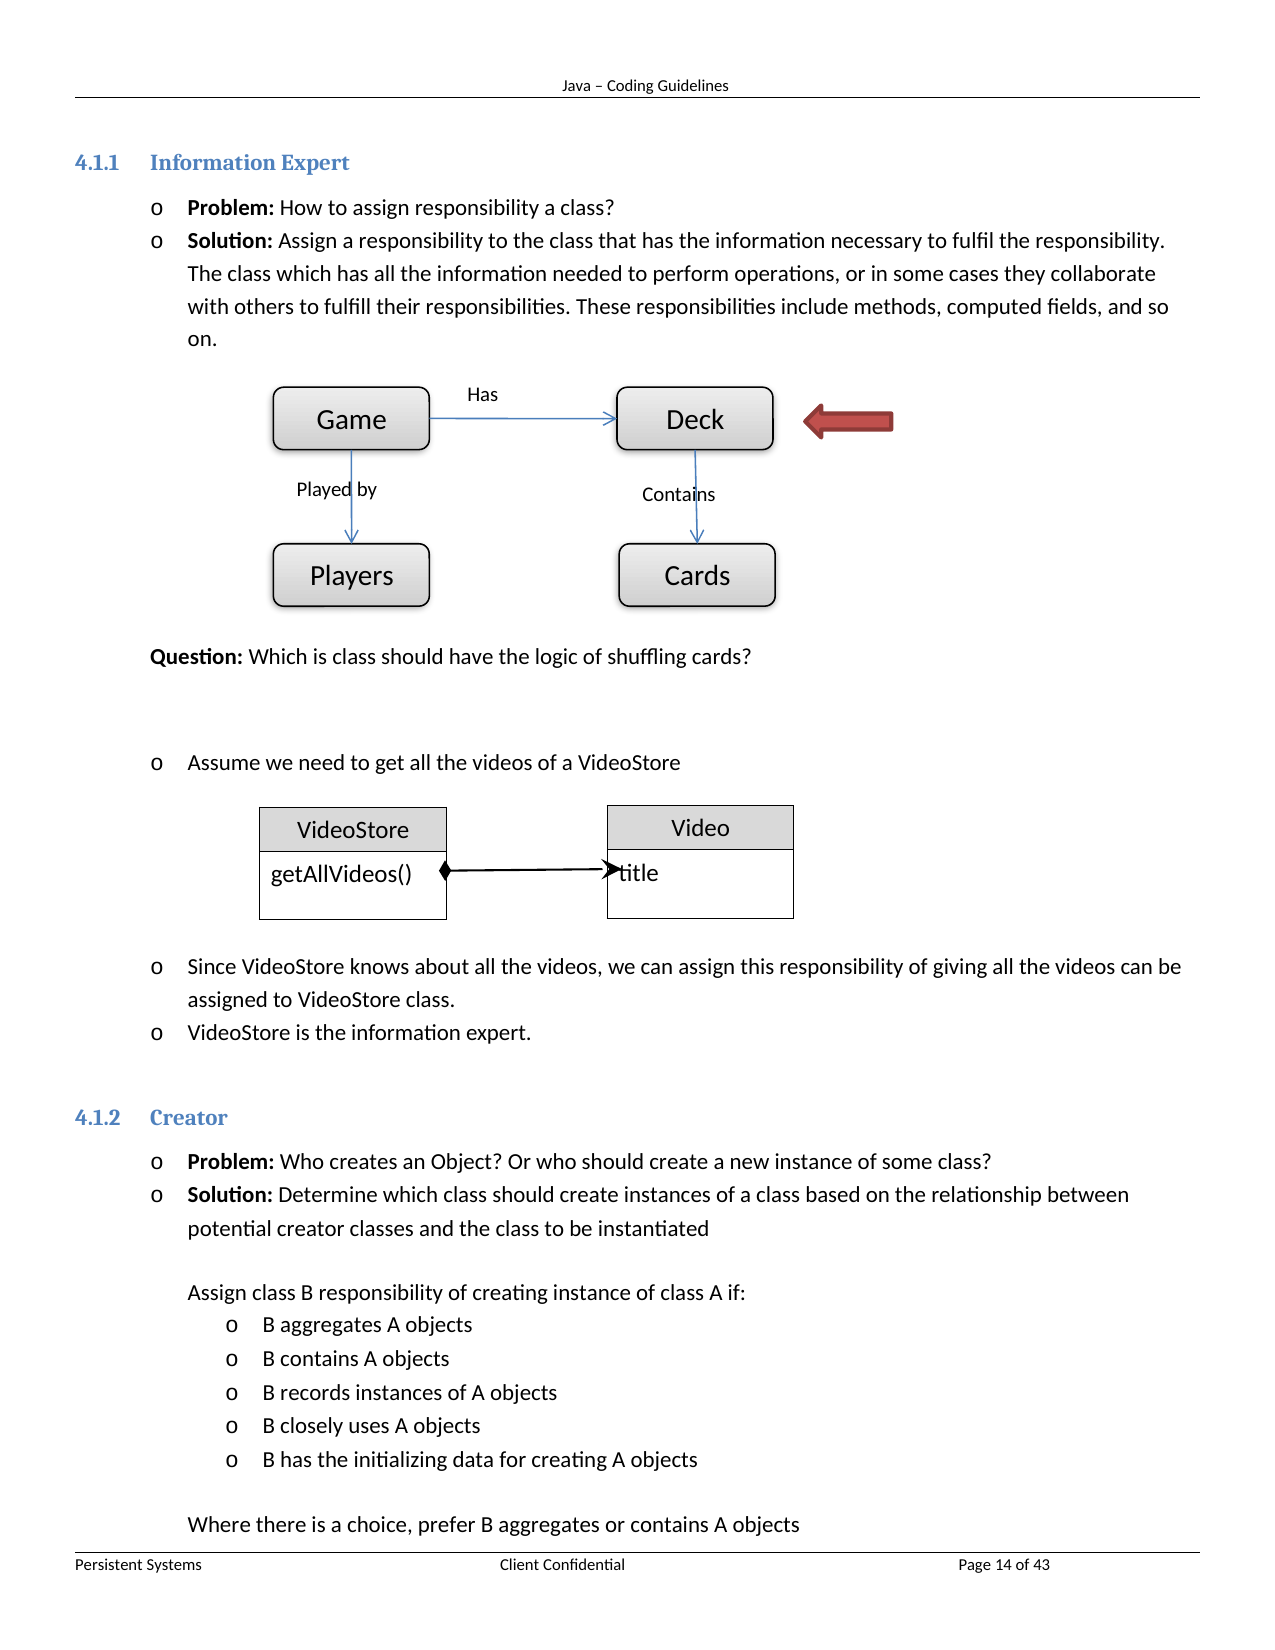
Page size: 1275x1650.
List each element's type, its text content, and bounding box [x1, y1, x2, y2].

list Since VideoStore knows about all the videos, we can assign this responsibility of giving all the videos can be assigned to VideoStore class. [150, 952, 1200, 1014]
table_cell title [608, 850, 793, 918]
table_cell getAllVideos() [260, 852, 446, 919]
list Solution: Determine which class should create instances of a class based on the relationship between potential creator classes and the class to be instantiated [150, 1181, 1200, 1242]
list Problem: Who creates an Object? Or who should create a new instance of some class? [150, 1147, 1200, 1176]
list B contains A objects [225, 1344, 1200, 1373]
list B closely uses A objects [225, 1411, 1200, 1440]
subtitle Creator [75, 1104, 1200, 1131]
list B has the initializing data for creating A objects [225, 1445, 1200, 1474]
list Assign class B responsibility of creating instance of class A if: [187, 1278, 1200, 1306]
subtitle Information Expert [75, 150, 1200, 176]
list Problem: How to assign responsibility a class? [150, 193, 1200, 222]
table_header Video [608, 806, 793, 849]
list Solution: Assign a responsibility to the class that has the information necessary to fulfil the responsibility. The class which has all the information needed to perform operations, or in some cases they collaborate with others to fulfill their responsibilities. These responsibilities include methods, computed fields, and so on. [150, 226, 1200, 352]
list Assume we need to get all the videos of a VideoStore [150, 748, 1200, 777]
list Where there is a choice, prefer B aggregates or contains A objects [187, 1510, 1200, 1538]
list B aggregates A objects [225, 1311, 1200, 1340]
table_header VideoStore [260, 808, 446, 851]
text Question: Which is class should have the logic of shuffling cards? [150, 642, 1200, 670]
list VideoStore is the information expert. [150, 1018, 1200, 1047]
list B records instances of A objects [225, 1378, 1200, 1407]
